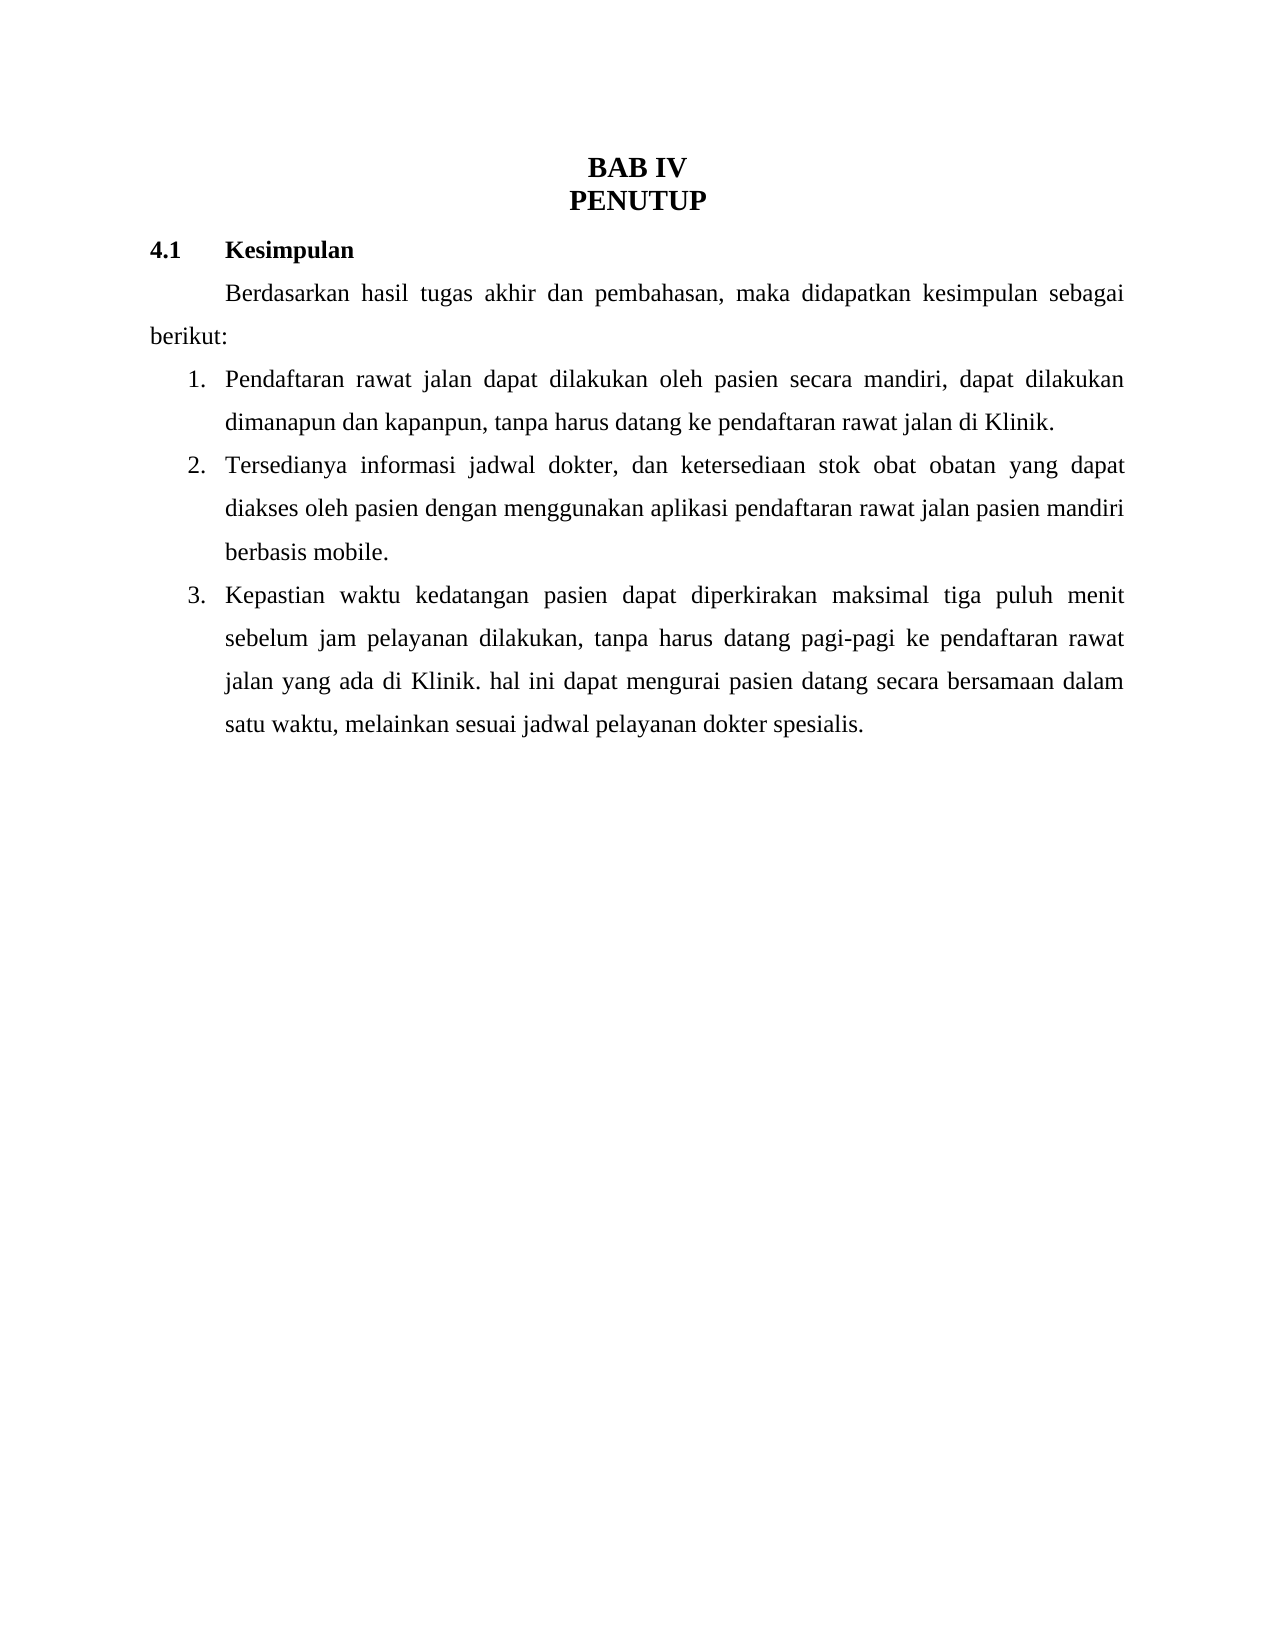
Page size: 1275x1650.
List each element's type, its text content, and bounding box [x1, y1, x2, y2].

list Kepastian waktu kedatangan pasien dapat diperkirakan maksimal tiga puluh menit sebelum jam pelayanan dilakukan, tanpa harus datang pagi-pagi ke pendaftaran rawat jalan yang ada di Klinik. hal ini dapat mengurai pasien datang secara bersamaan dalam satu waktu, melainkan sesuai jadwal pelayanan dokter spesialis. [187, 580, 1125, 738]
subtitle Kesimpulan [150, 235, 1125, 263]
list Pendaftaran rawat jalan dapat dilakukan oleh pasien secara mandiri, dapat dilakukan dimanapun dan kapanpun, tanpa harus datang ke pendaftaran rawat jalan di Klinik. [187, 364, 1125, 436]
text Berdasarkan hasil tugas akhir dan pembahasan, maka didapatkan kesimpulan sebagai berikut: [150, 278, 1125, 350]
text BAB IV [150, 150, 1125, 183]
subtitle PENUTUP [151, 183, 1125, 217]
list Tersedianya informasi jadwal dokter, dan ketersediaan stok obat obatan yang dapat diakses oleh pasien dengan menggunakan aplikasi pendaftaran rawat jalan pasien mandiri berbasis mobile. [187, 450, 1125, 565]
